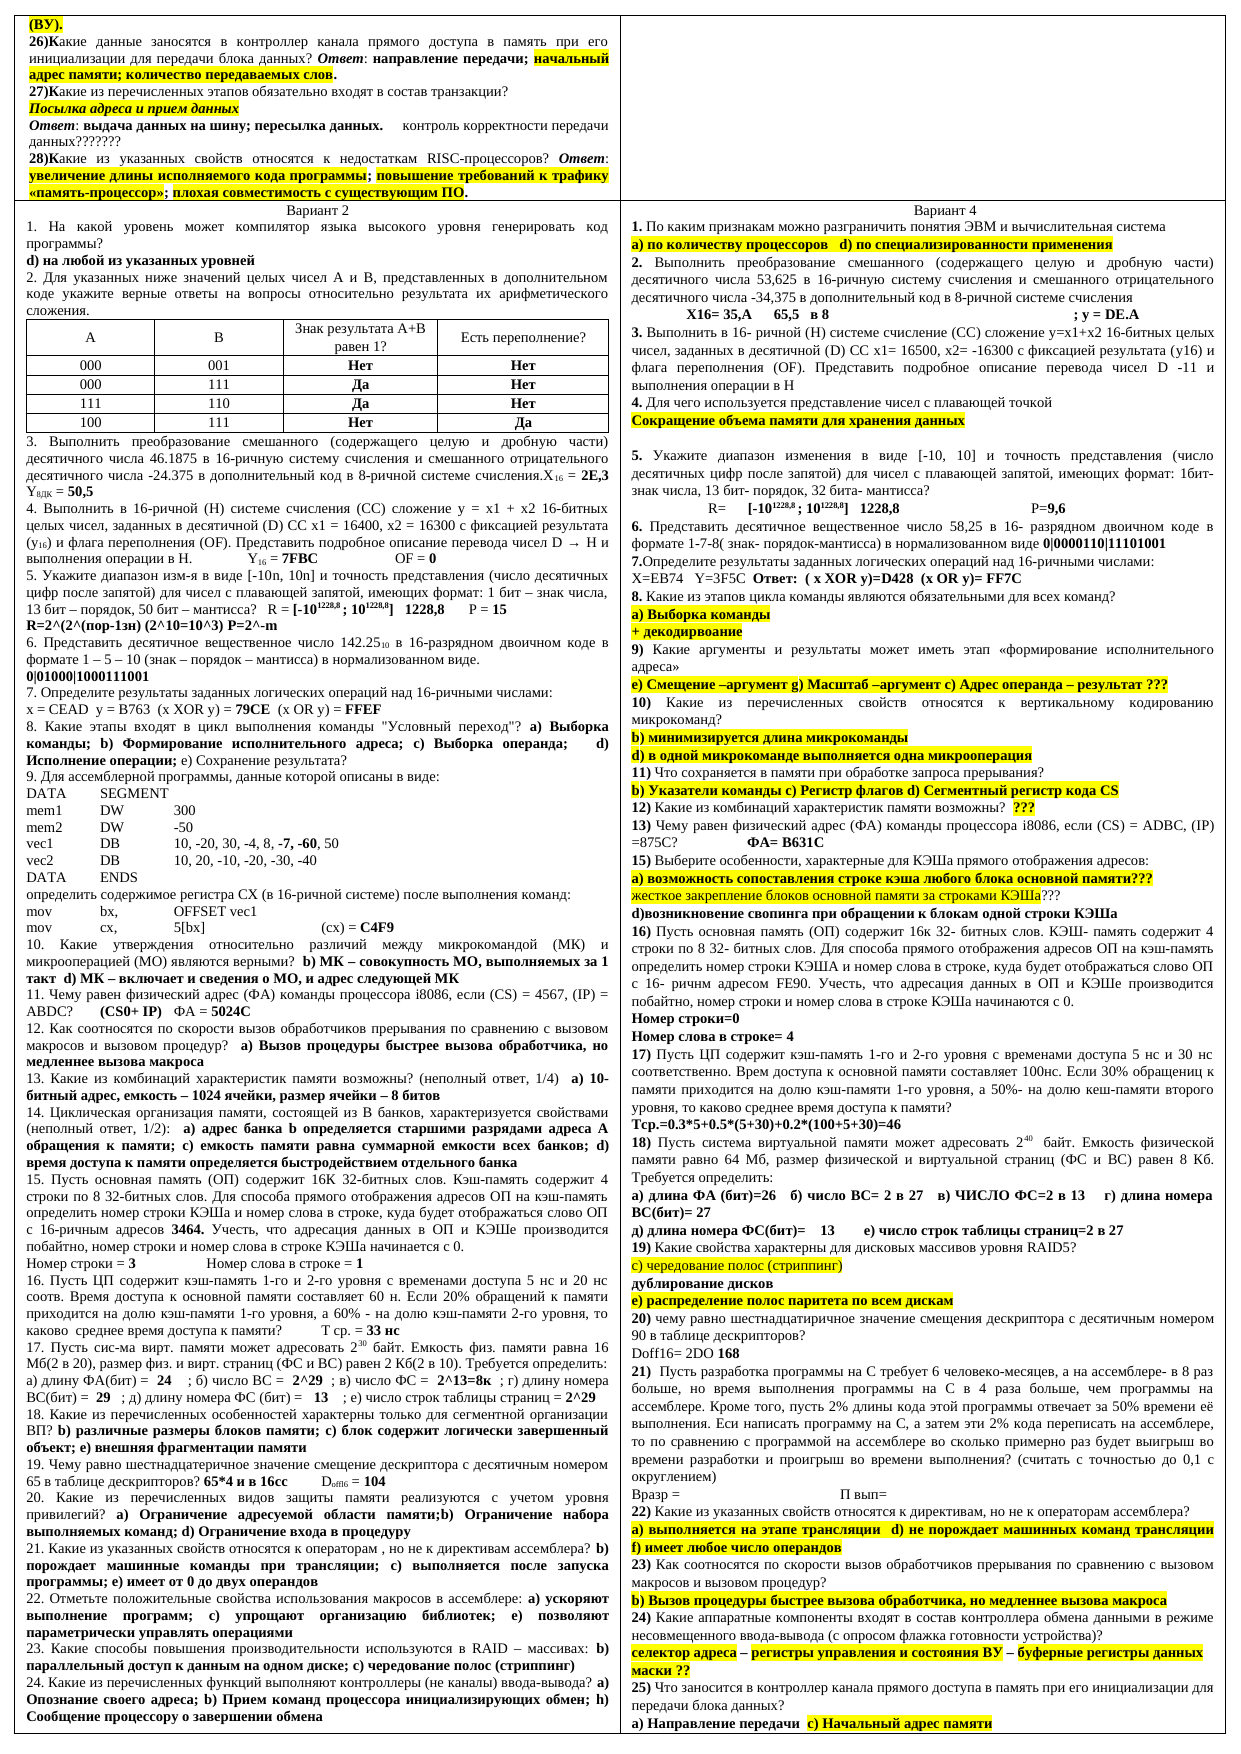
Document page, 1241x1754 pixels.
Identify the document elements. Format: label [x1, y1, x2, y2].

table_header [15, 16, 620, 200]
table_cell [15, 201, 620, 1732]
table_cell [621, 201, 1225, 1732]
table_header [621, 16, 1225, 200]
